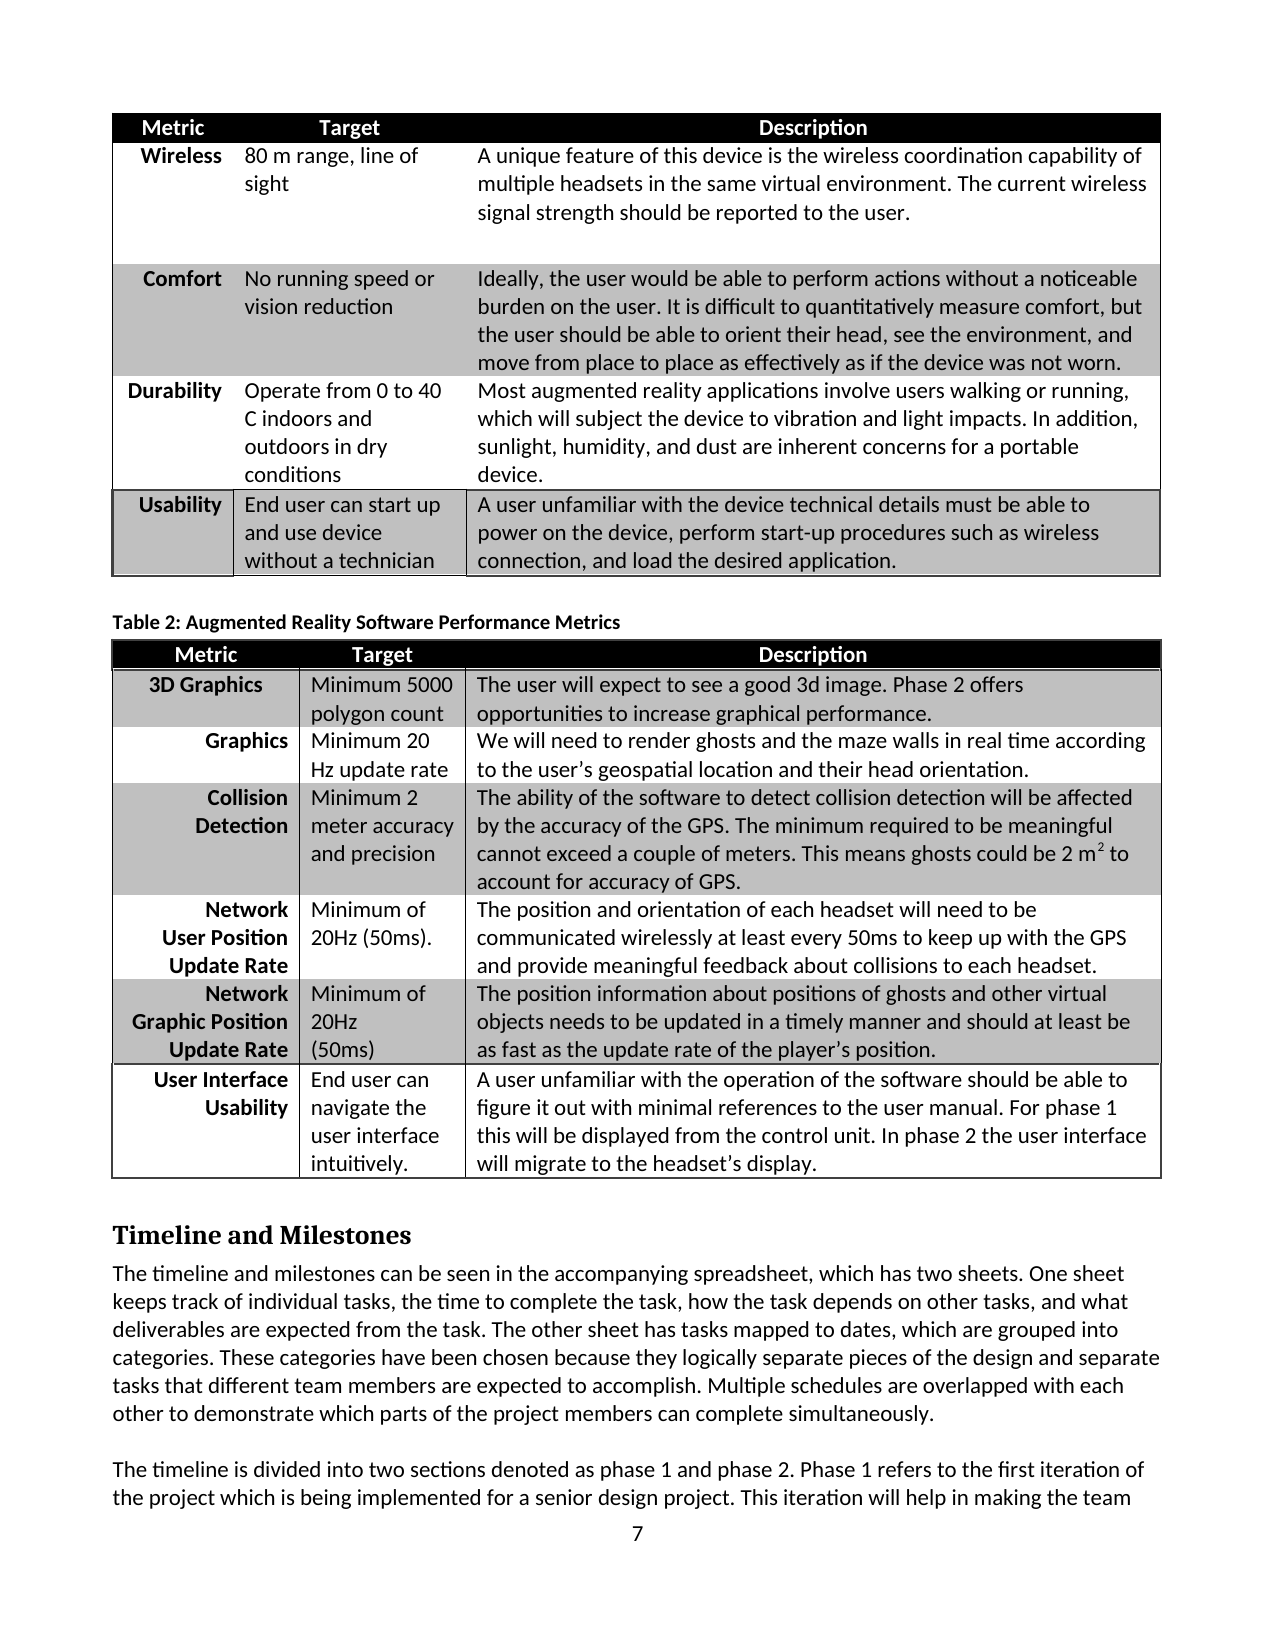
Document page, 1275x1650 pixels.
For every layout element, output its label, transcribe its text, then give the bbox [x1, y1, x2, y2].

table_cell Network User Position Update Rate [113, 895, 299, 979]
text The timeline and milestones can be seen in the accompanying spreadsheet, which has two sheets. One sheet keeps track of individual tasks, the time to complete the task, how the task depends on other tasks, and what deliverables are expected from the task. The other sheet has tasks mapped to dates, which are grouped into categories. These categories have been chosen because they logically separate pieces of the design and separate tasks that different team members are expected to accomplish. Multiple schedules are overlapped with each other to demonstrate which parts of the project members can complete simultaneously. [112, 1259, 1162, 1427]
table_cell No running speed or vision reduction [233, 264, 466, 376]
table_cell We will need to render ghosts and the maze walls in real time according to the user’s geospatial location and their head orientation. [466, 727, 1161, 783]
subtitle Timeline and Milestones [112, 1220, 1162, 1251]
table_cell Graphics [113, 727, 299, 783]
table_cell A user unfamiliar with the device technical details must be able to power on the device, perform start-up procedures such as wireless connection, and load the desired application. [467, 491, 1159, 574]
table_cell 3D Graphics [113, 670, 299, 727]
table_cell User Interface Usability [113, 1064, 299, 1177]
table_cell The position and orientation of each headset will need to be communicated wirelessly at least every 50ms to keep up with the GPS and provide meaningful feedback about collisions to each headset. [466, 895, 1161, 979]
table_cell Collision Detection [113, 783, 299, 895]
table_header Metric [113, 114, 233, 142]
table_cell The position information about positions of ghosts and other virtual objects needs to be updated in a timely manner and should at least be as fast as the update rate of the player’s position. [466, 979, 1161, 1063]
table_cell Minimum 2 meter accuracy and precision [300, 783, 465, 895]
table_header Target [300, 641, 465, 668]
table_cell Minimum 5000 polygon count [300, 671, 465, 727]
table_cell Minimum of 20Hz (50ms). [300, 895, 465, 979]
table_cell The ability of the software to detect collision detection will be affected by the accuracy of the GPS. The minimum required to be meaningful cannot exceed a couple of meters. This means ghosts could be 2 m2 to account for accuracy of GPS. [466, 783, 1161, 895]
table_cell Network Graphic Position Update Rate [113, 979, 299, 1063]
table_cell 80 m range, line of sight [233, 143, 466, 264]
table_cell Ideally, the user would be able to perform actions without a noticeable burden on the user. It is difficult to quantitatively measure comfort, but the user should be able to orient their head, see the environment, and move from place to place as effectively as if the device was not worn. [466, 264, 1160, 376]
table_cell End user can navigate the user interface intuitively. [300, 1065, 465, 1177]
table_header Metric [113, 641, 299, 668]
table_cell Wireless [113, 143, 233, 264]
table_cell Durability [113, 376, 233, 488]
table_header Description [466, 114, 1160, 142]
table_cell A user unfamiliar with the operation of the software should be able to figure it out with minimal references to the user manual. For phase 1 this will be displayed from the control unit. In phase 2 the user interface will migrate to the headset’s display. [466, 1063, 1160, 1177]
table_cell The user will expect to see a good 3d image. Phase 2 offers opportunities to increase graphical performance. [466, 669, 1161, 727]
table_cell Usability [114, 491, 233, 574]
table_cell End user can start up and use device without a technician [234, 490, 466, 574]
table_cell A unique feature of this device is the wireless coordination capability of multiple headsets in the same virtual environment. The current wireless signal strength should be reported to the user. [466, 143, 1160, 264]
table_cell Comfort [113, 264, 233, 376]
table_header Description [466, 641, 1160, 668]
table_cell Minimum of 20Hz (50ms) [300, 979, 465, 1063]
table_cell Most augmented reality applications involve users walking or running, which will subject the device to vibration and light impacts. In addition, sunlight, humidity, and dust are inherent concerns for a portable device. [466, 376, 1160, 488]
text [112, 1455, 1162, 1511]
table_header Target [233, 114, 466, 142]
table_cell Minimum 20 Hz update rate [300, 727, 465, 783]
table_cell Operate from 0 to 40 C indoors and outdoors in dry conditions [233, 376, 466, 488]
